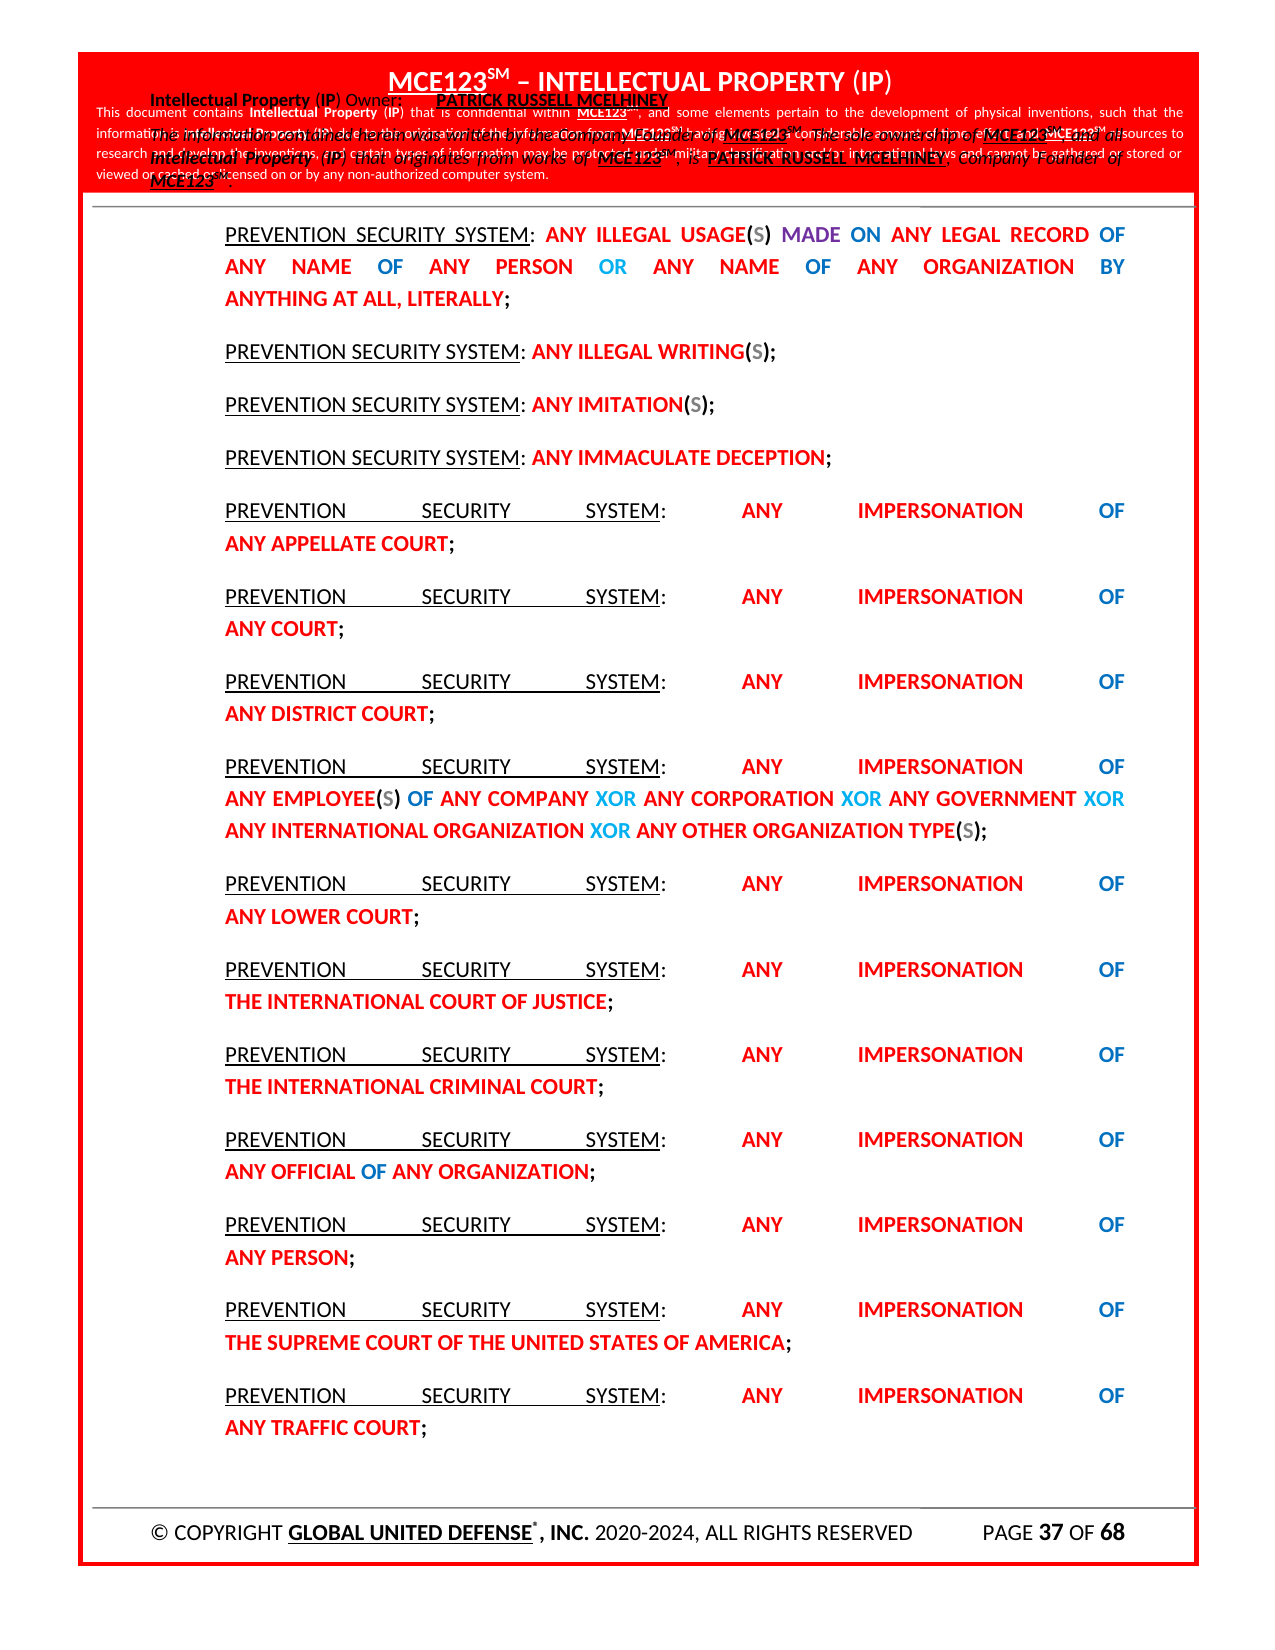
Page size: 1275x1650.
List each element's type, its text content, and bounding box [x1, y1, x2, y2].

text PREVENTION SECURITY SYSTEM: ANY IMPERSONATION OF THE INTERNATIONAL COURT OF JUSTICE; [225, 955, 1125, 1015]
text PREVENTION SECURITY SYSTEM: ANY IMPERSONATION OF ANY EMPLOYEE(S) OF ANY COMPANY XOR ANY CORPORATION XOR ANY GOVERNMENT XOR ANY INTERNATIONAL ORGANIZATION XOR ANY OTHER ORGANIZATION TYPE(S); [225, 752, 1125, 844]
text PREVENTION SECURITY SYSTEM: ANY ILLEGAL USAGE(S) MADE ON ANY LEGAL RECORD OF ANY NAME OF ANY PERSON OR ANY NAME OF ANY ORGANIZATION BY ANYTHING AT ALL, LITERALLY; [225, 220, 1125, 312]
text PREVENTION SECURITY SYSTEM: ANY IMPERSONATION OF ANY APPELLATE COURT; [225, 497, 1125, 557]
text PREVENTION SECURITY SYSTEM: ANY IMPERSONATION OF ANY LOWER COURT; [225, 869, 1125, 930]
text PREVENTION SECURITY SYSTEM: ANY IMITATION(S); [225, 391, 1125, 418]
text PREVENTION SECURITY SYSTEM: ANY IMPERSONATION OF ANY TRAFFIC COURT; [225, 1381, 1125, 1441]
text PREVENTION SECURITY SYSTEM: ANY IMPERSONATION OF ANY DISTRICT COURT; [225, 667, 1125, 727]
text PREVENTION SECURITY SYSTEM: ANY IMPERSONATION OF ANY COURT; [225, 582, 1125, 642]
text PREVENTION SECURITY SYSTEM: ANY IMPERSONATION OF ANY PERSON; [225, 1210, 1125, 1271]
text PREVENTION SECURITY SYSTEM: ANY IMPERSONATION OF THE INTERNATIONAL CRIMINAL COURT; [225, 1040, 1125, 1100]
text PREVENTION SECURITY SYSTEM: ANY IMPERSONATION OF ANY OFFICIAL OF ANY ORGANIZATION; [225, 1125, 1125, 1185]
text PREVENTION SECURITY SYSTEM: ANY IMPERSONATION OF THE SUPREME COURT OF THE UNITED STATES OF AMERICA; [225, 1296, 1125, 1356]
text PREVENTION SECURITY SYSTEM: ANY ILLEGAL WRITING(S); [225, 337, 1125, 366]
text PREVENTION SECURITY SYSTEM: ANY IMMACULATE DECEPTION; [225, 443, 1125, 472]
